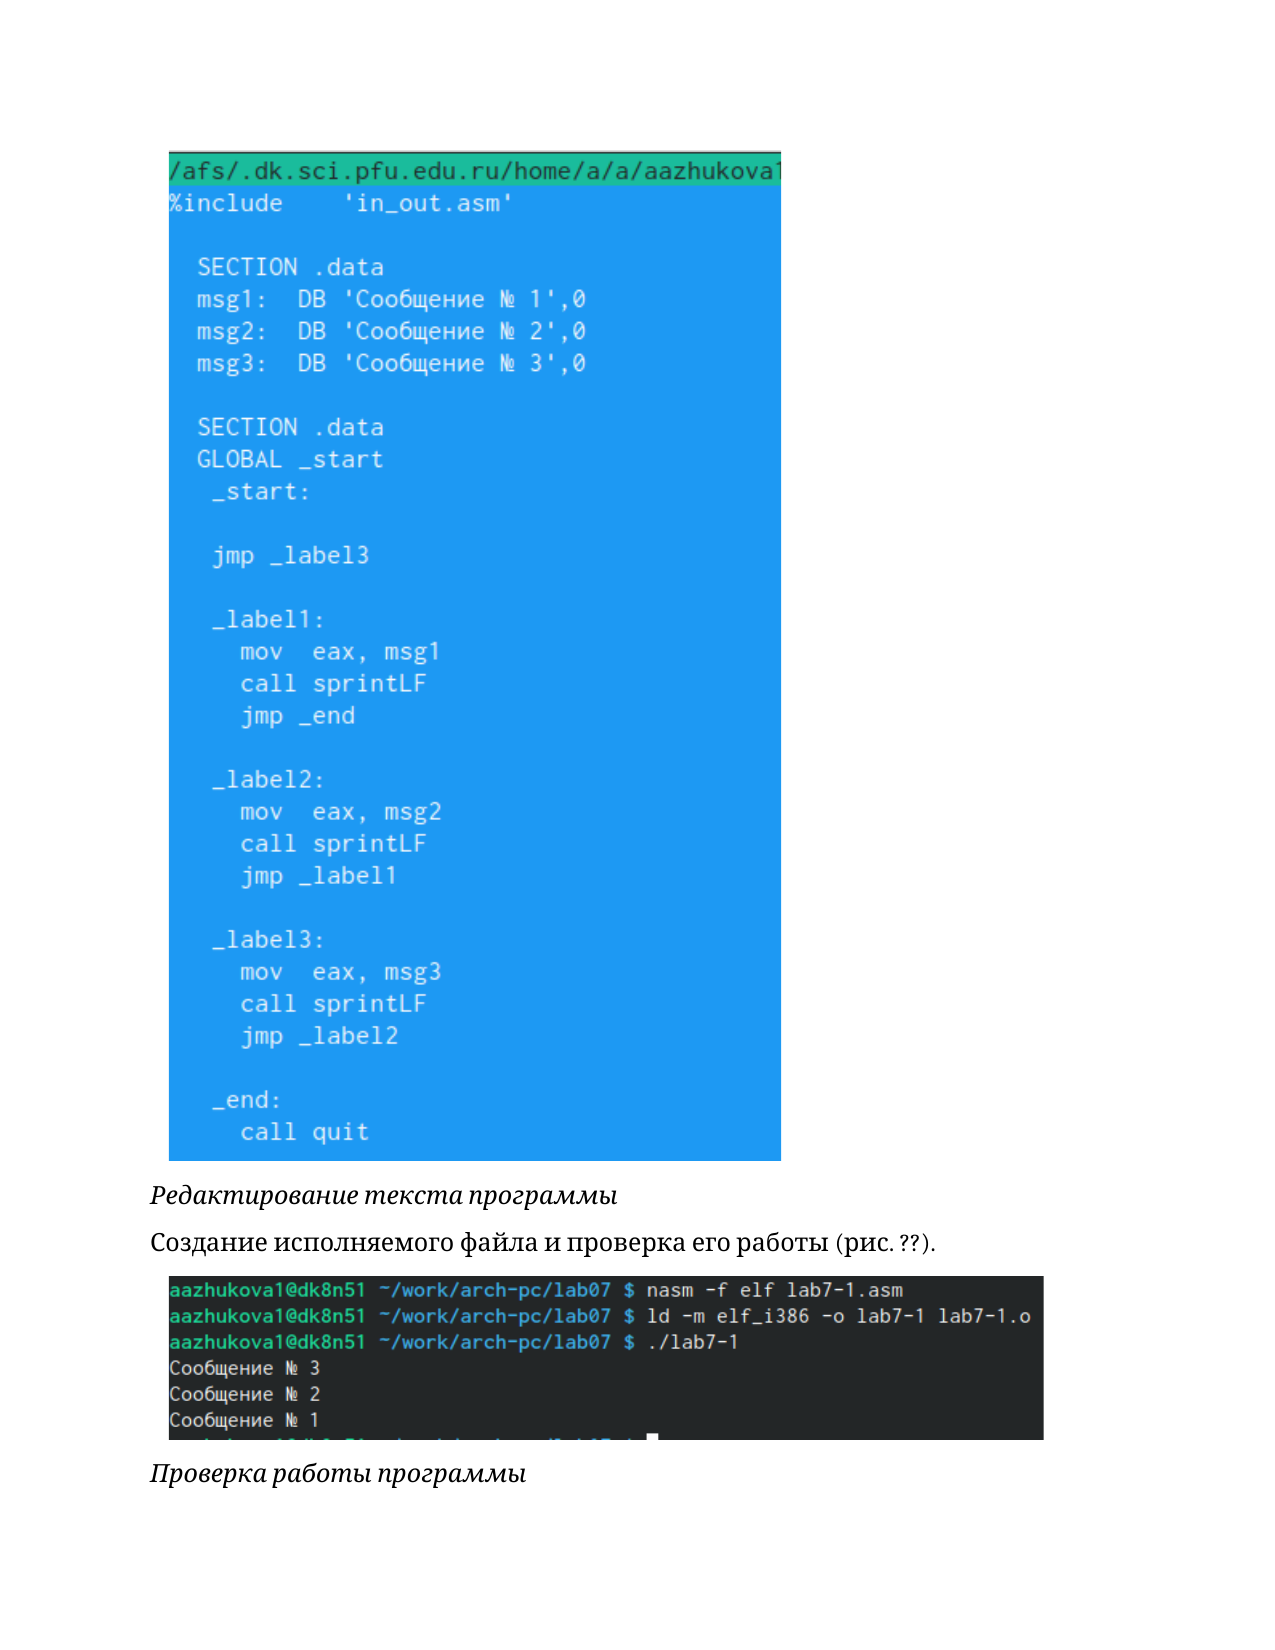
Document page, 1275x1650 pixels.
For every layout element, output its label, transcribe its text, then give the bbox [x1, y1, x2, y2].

text Проверка работы программы [150, 1460, 1125, 1489]
picture [168, 1276, 1044, 1440]
picture [168, 150, 782, 1161]
text Редактирование текста программы [150, 1182, 1125, 1210]
text Создание исполняемого файла и проверка его работы (рис. ??). [150, 1229, 1125, 1258]
